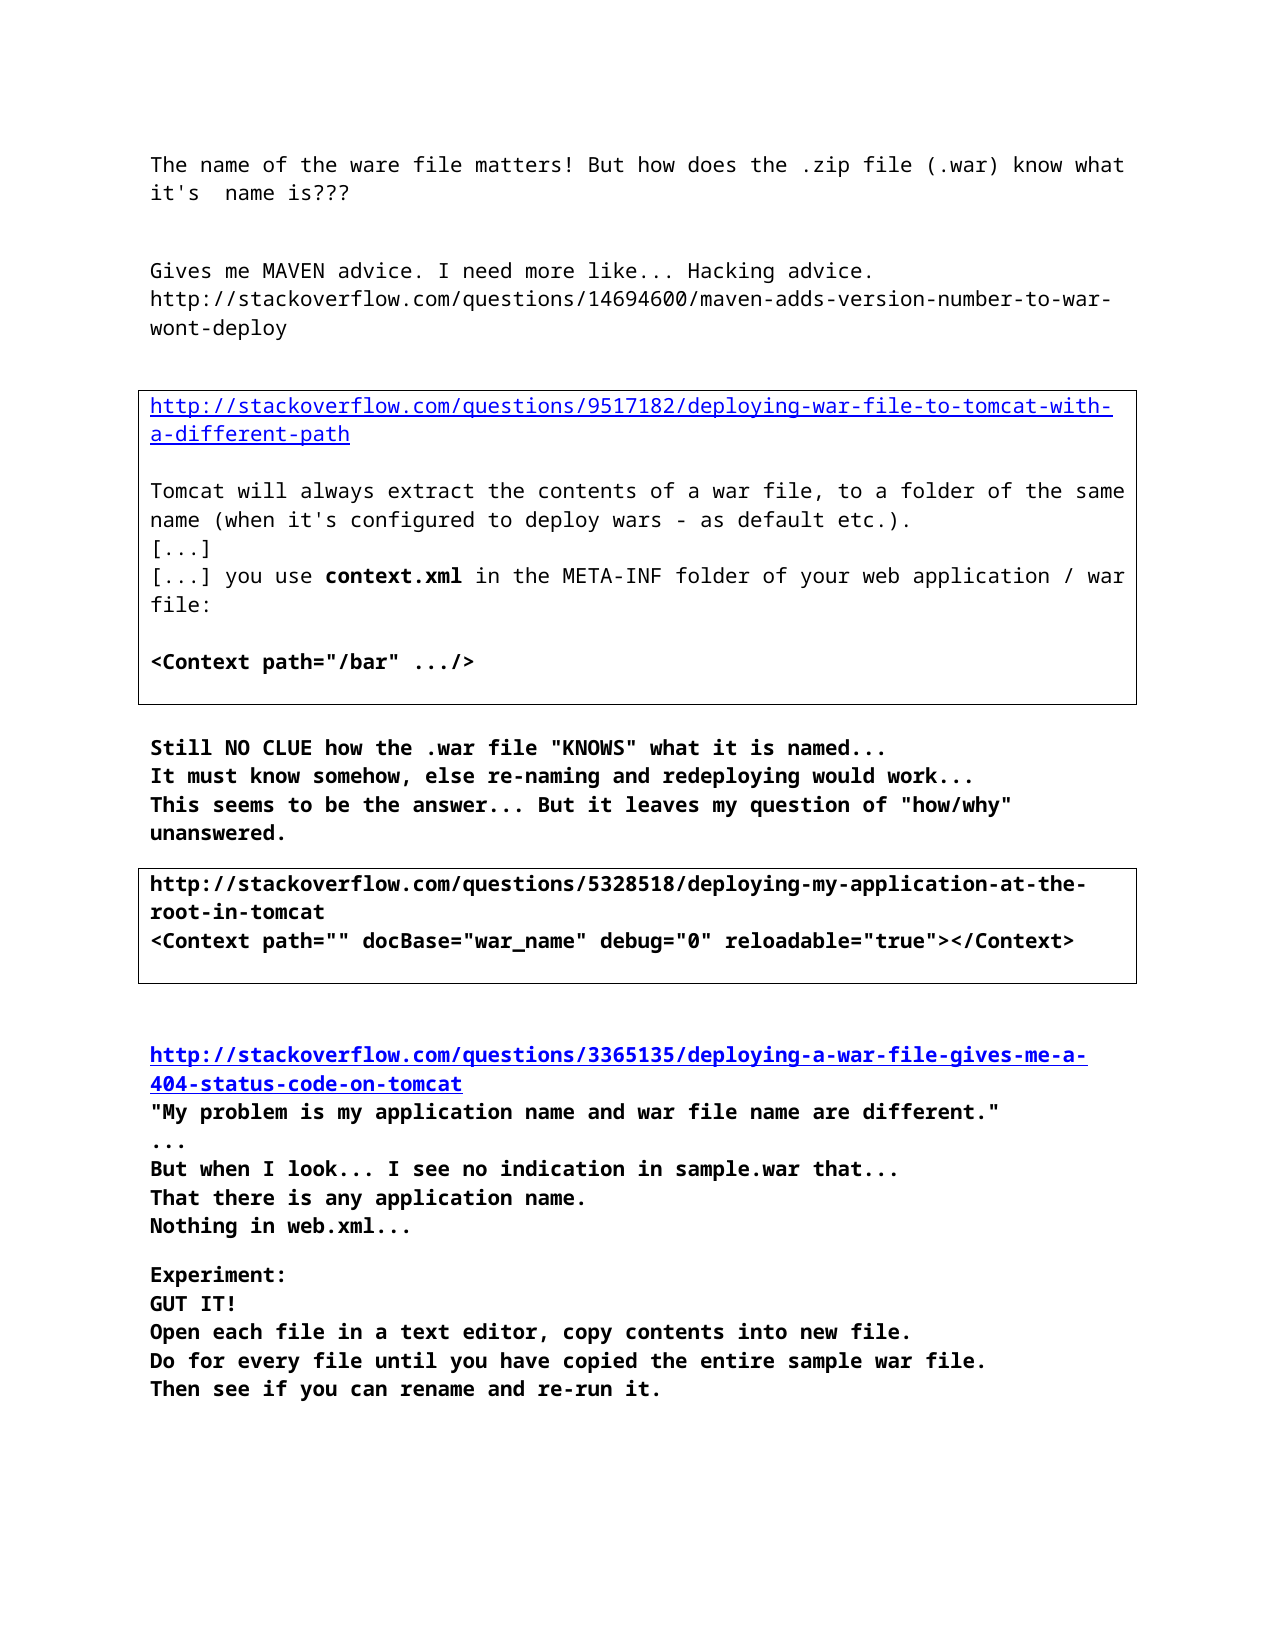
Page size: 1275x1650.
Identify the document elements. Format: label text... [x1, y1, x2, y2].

table_header http://stackoverflow.com/questions/9517182/deploying-war-file-to-tomcat-with-a-different-path Tomcat will always extract the contents of a war file, to a folder of the same name (when it's configured to deploy wars - as default etc.). [...] [...] you use context.xml in the META-INF folder of your web application / war file: <Context path="/bar" .../> [139, 391, 1136, 704]
text Still NO CLUE how the .war file "KNOWS" what it is named... It must know somehow, else re-naming and redeploying would work... This seems to be the answer... But it leaves my question of "how/why" unanswered. [150, 705, 1125, 847]
text Experiment: GUT IT! Open each file in a text editor, copy contents into new file. Do for every file until you have copied the entire sample war file. Then see if you can rename and re-run it. [150, 1260, 1125, 1403]
text Gives me MAVEN advice. I need more like... Hacking advice. http://stackoverflow.com/questions/14694600/maven-adds-version-number-to-war-wont-deploy [150, 256, 1125, 369]
text The name of the ware file matters! But how does the .zip file (.war) know what it's name is??? [150, 150, 1125, 235]
text http://stackoverflow.com/questions/3365135/deploying-a-war-file-gives-me-a-404-status-code-on-tomcat "My problem is my application name and war file name are different." ... But when I look... I see no indication in sample.war that... That there is any application name. Nothing in web.xml... [150, 984, 1125, 1239]
table_header http://stackoverflow.com/questions/5328518/deploying-my-application-at-the-root-in-tomcat <Context path="" docBase="war_name" debug="0" reloadable="true"></Context> [139, 869, 1136, 983]
